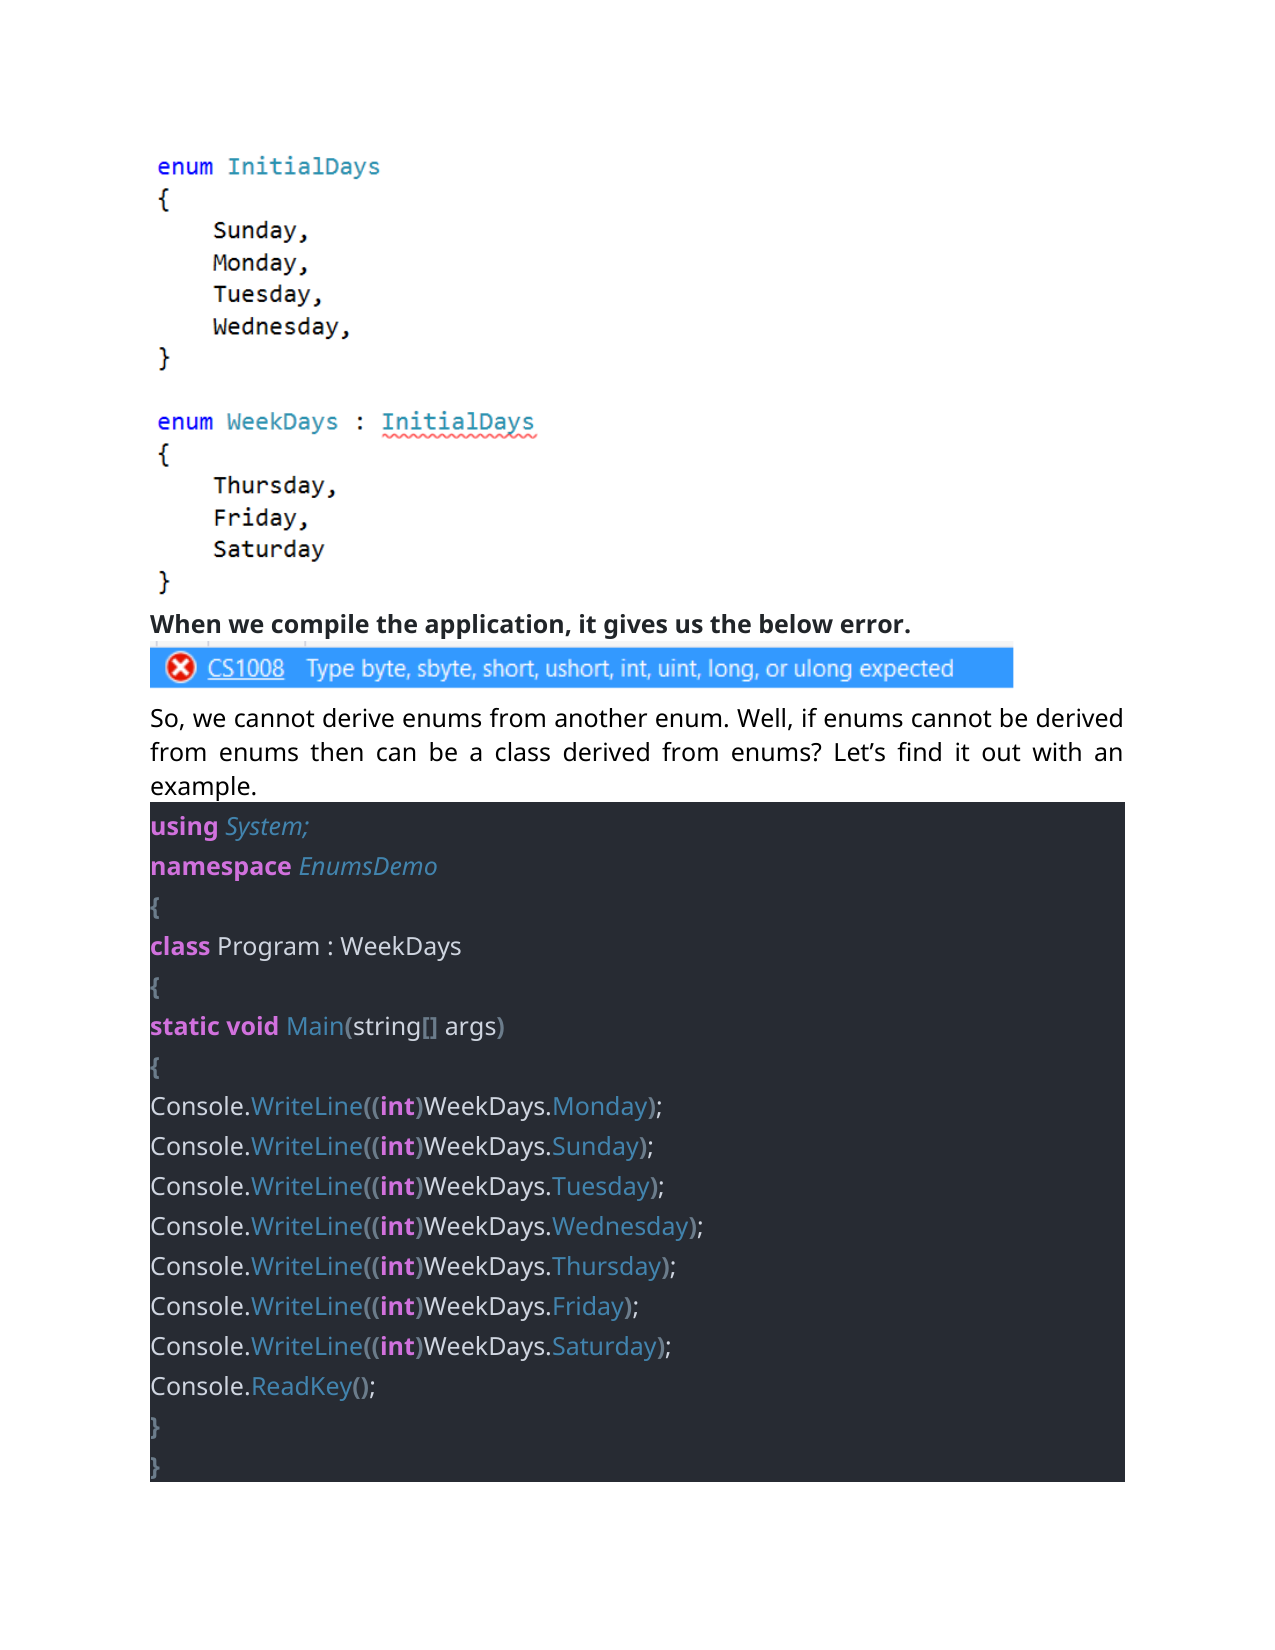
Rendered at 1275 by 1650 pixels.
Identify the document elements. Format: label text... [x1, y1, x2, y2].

text Console.WriteLine((int)WeekDays.Thursday); [150, 1242, 1125, 1282]
picture [150, 641, 1014, 701]
text static void Main(string[] args) [150, 1002, 1125, 1042]
text { [150, 962, 1125, 1002]
text When we compile the application, it gives us the below error. [150, 607, 1125, 641]
text { [150, 882, 1125, 922]
picture [150, 150, 745, 607]
text } [150, 1442, 1125, 1482]
text Console.WriteLine((int)WeekDays.Monday); [150, 1082, 1125, 1122]
text } [150, 1402, 1125, 1442]
text using System; [150, 802, 1125, 842]
text namespace EnumsDemo [150, 842, 1125, 882]
text Console.WriteLine((int)WeekDays.Sunday); [150, 1122, 1125, 1162]
text Console.ReadKey(); [150, 1362, 1125, 1402]
text So, we cannot derive enums from another enum. Well, if enums cannot be derived from enums then can be a class derived from enums? Let’s find it out with an example. [150, 700, 1125, 802]
text Console.WriteLine((int)WeekDays.Wednesday); [150, 1202, 1125, 1242]
text Console.WriteLine((int)WeekDays.Tuesday); [150, 1162, 1125, 1202]
text Console.WriteLine((int)WeekDays.Friday); [150, 1282, 1125, 1322]
text class Program : WeekDays [150, 922, 1125, 962]
text { [150, 1042, 1125, 1082]
text Console.WriteLine((int)WeekDays.Saturday); [150, 1322, 1125, 1362]
